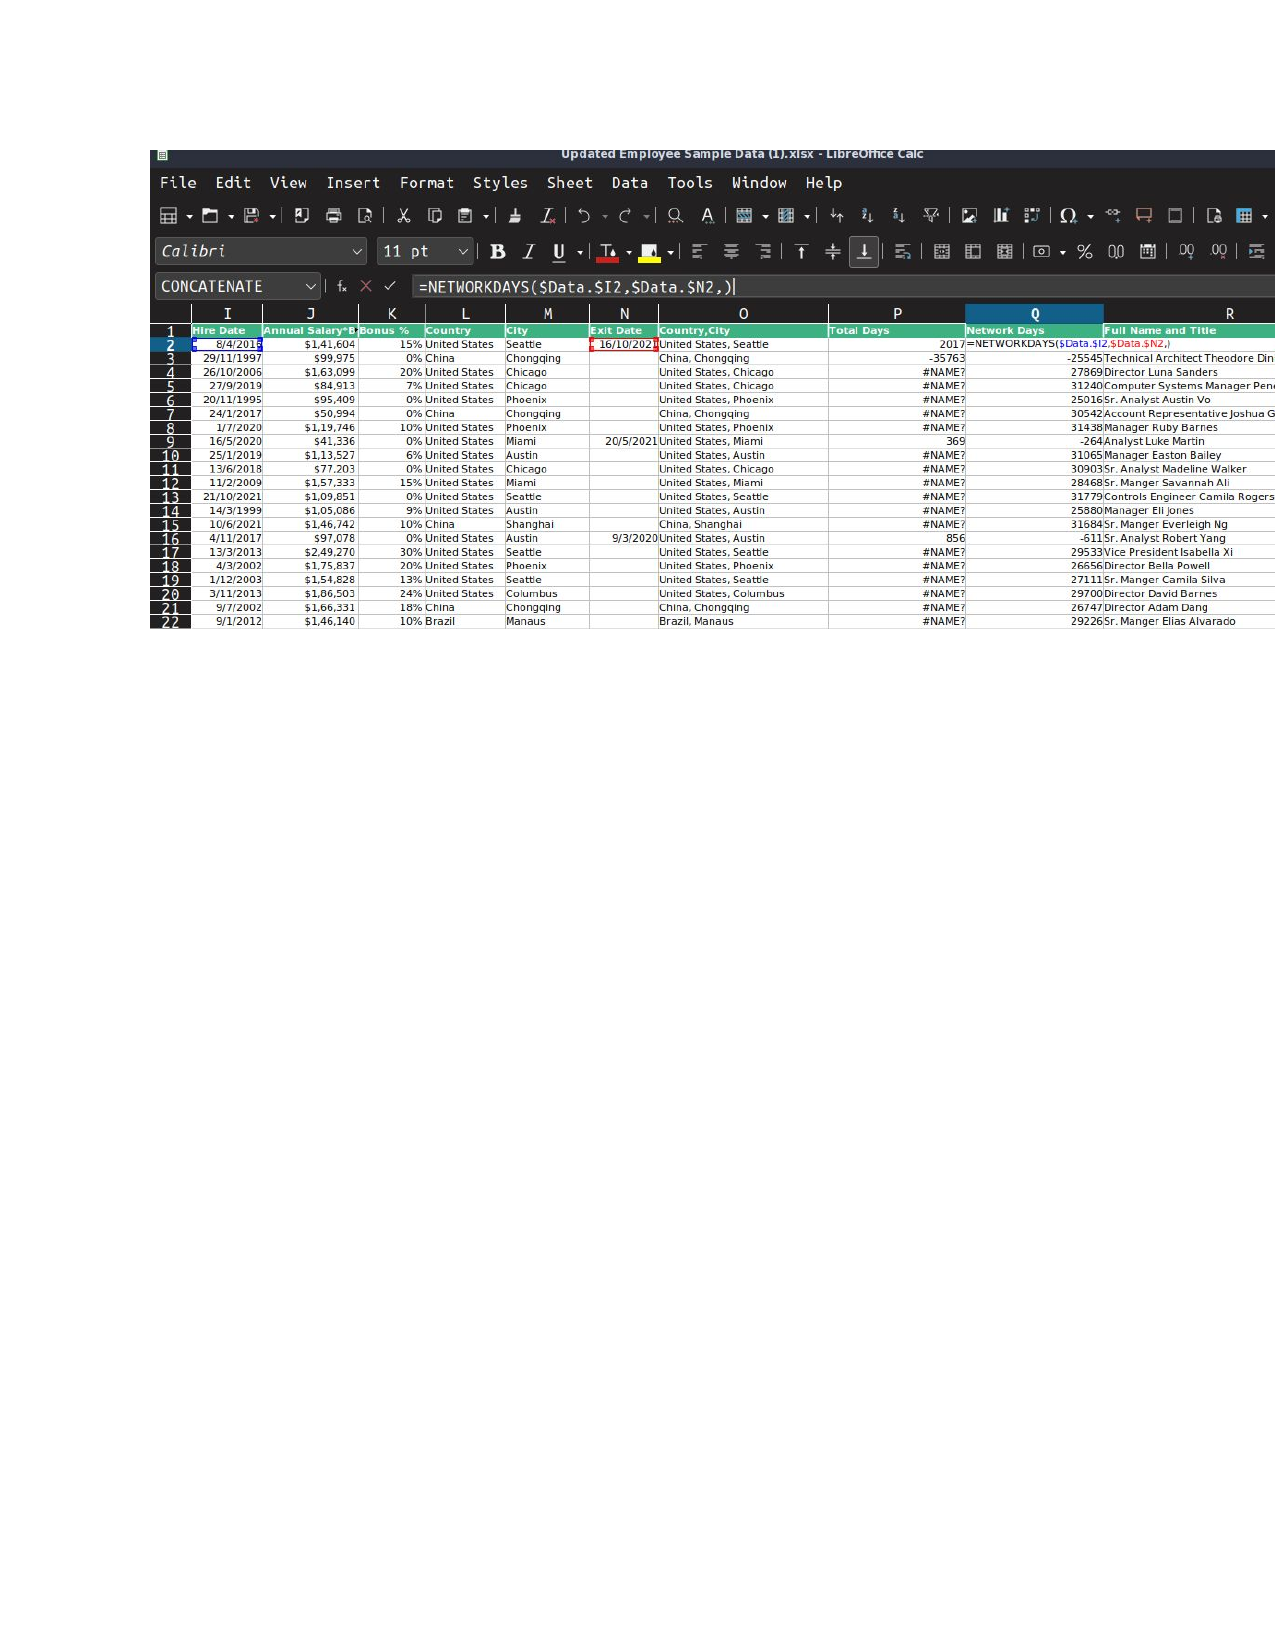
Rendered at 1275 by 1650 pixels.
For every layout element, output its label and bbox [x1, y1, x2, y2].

picture [150, 150, 1275, 629]
